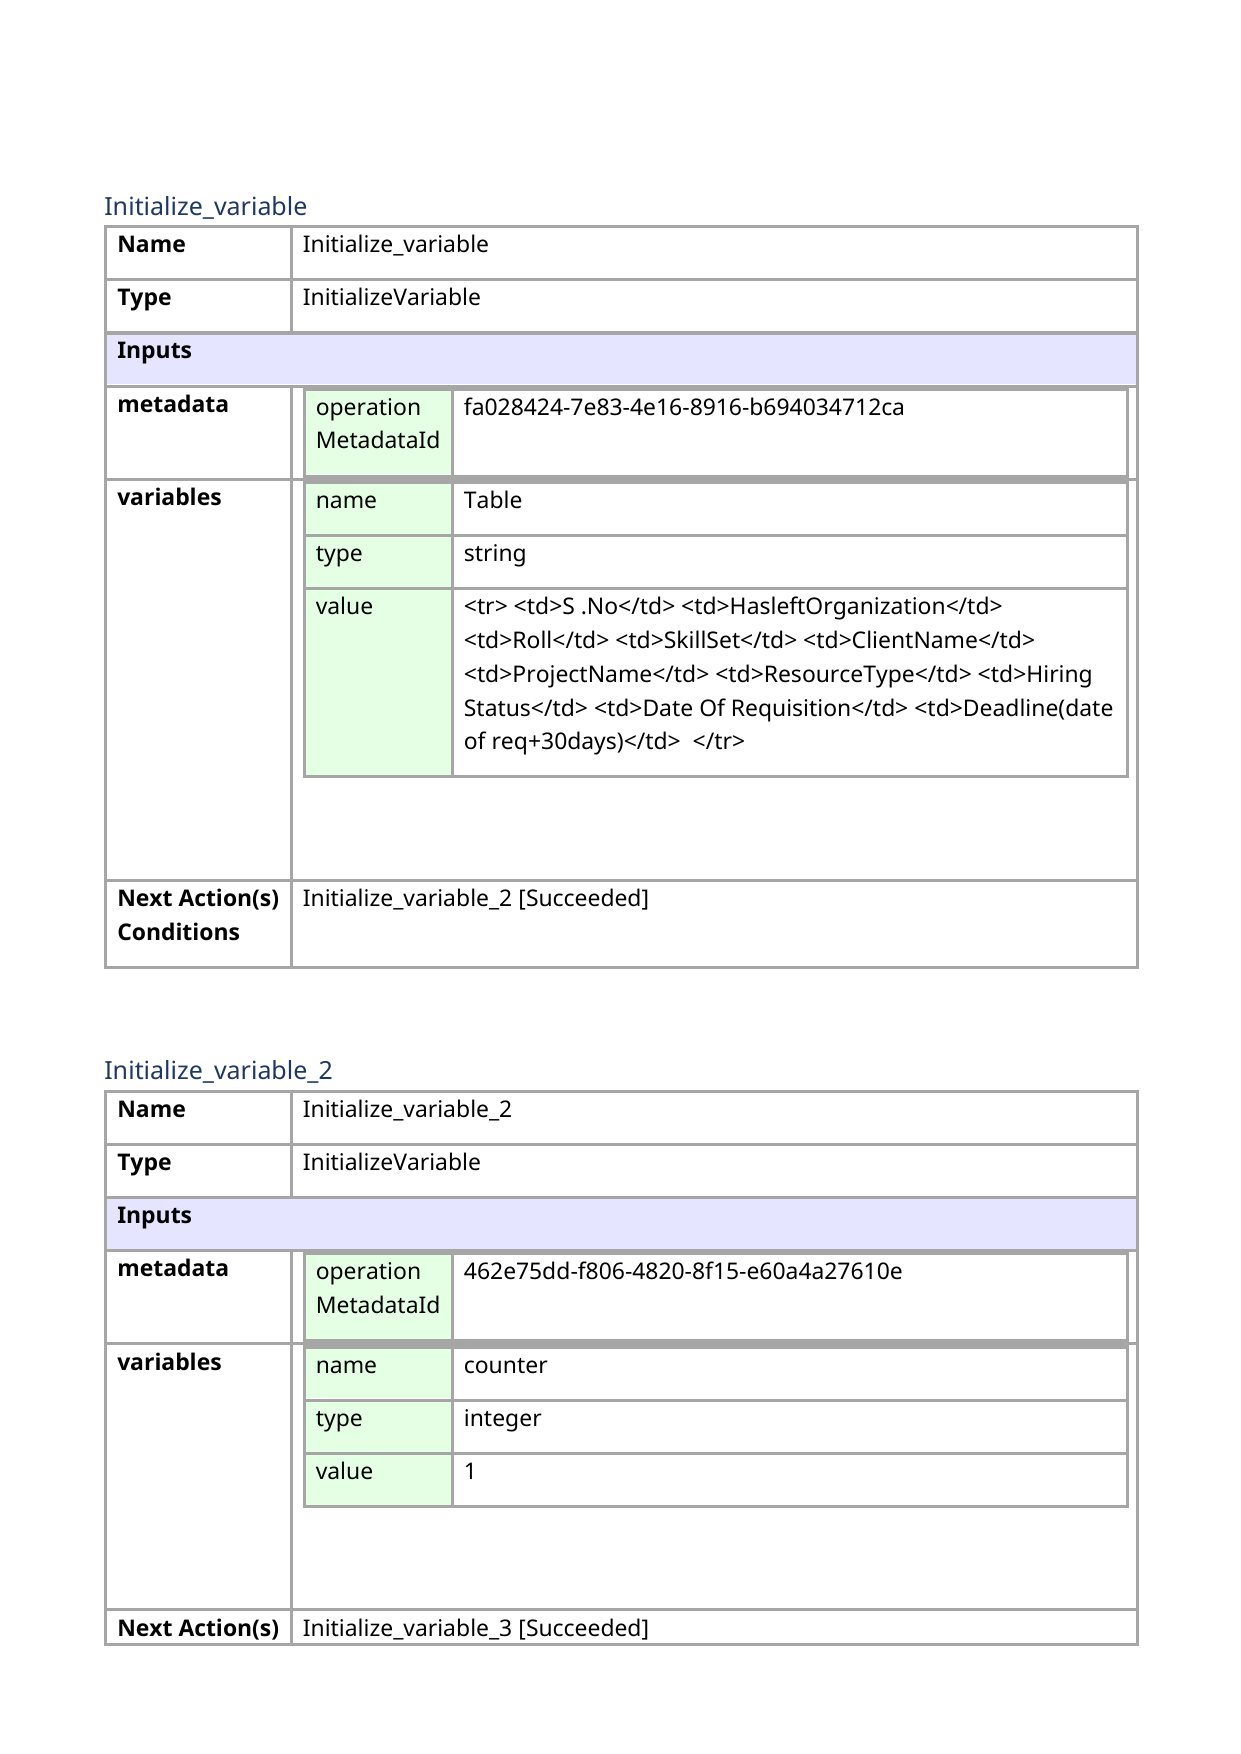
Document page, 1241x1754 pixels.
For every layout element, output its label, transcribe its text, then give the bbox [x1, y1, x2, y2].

table_cell [1129, 1252, 1136, 1342]
table_cell [293, 1345, 1136, 1608]
table_cell Type [107, 281, 290, 331]
table_cell [1129, 388, 1136, 478]
table_cell InitializeVariable [293, 281, 1136, 331]
table_cell [454, 391, 1126, 475]
table_cell [293, 388, 303, 478]
table_cell Type [107, 1146, 290, 1196]
subtitle Initialize_variable [104, 188, 1136, 222]
table_cell variables [107, 481, 290, 879]
table_cell InitializeVariable [293, 1146, 1136, 1196]
table_header Name [107, 1093, 290, 1143]
table_cell metadata [107, 388, 290, 478]
table_cell Inputs [107, 1199, 1136, 1249]
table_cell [293, 1611, 1136, 1643]
subtitle Initialize_variable_2 [104, 1053, 1136, 1087]
table_header Name [107, 228, 290, 278]
table_cell Next Action(s) Conditions [107, 882, 290, 966]
table_header Initialize_variable_2 [293, 1093, 1136, 1143]
table_cell [293, 481, 1136, 879]
table_cell metadata [107, 1252, 290, 1342]
table_cell Inputs [107, 335, 1136, 384]
table_header Initialize_variable [293, 228, 1136, 278]
table_cell [454, 1255, 1126, 1339]
table_cell Initialize_variable_2 [Succeeded] [293, 882, 1136, 966]
table_cell variables [107, 1345, 290, 1608]
table_cell [293, 1252, 303, 1342]
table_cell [107, 1611, 290, 1643]
